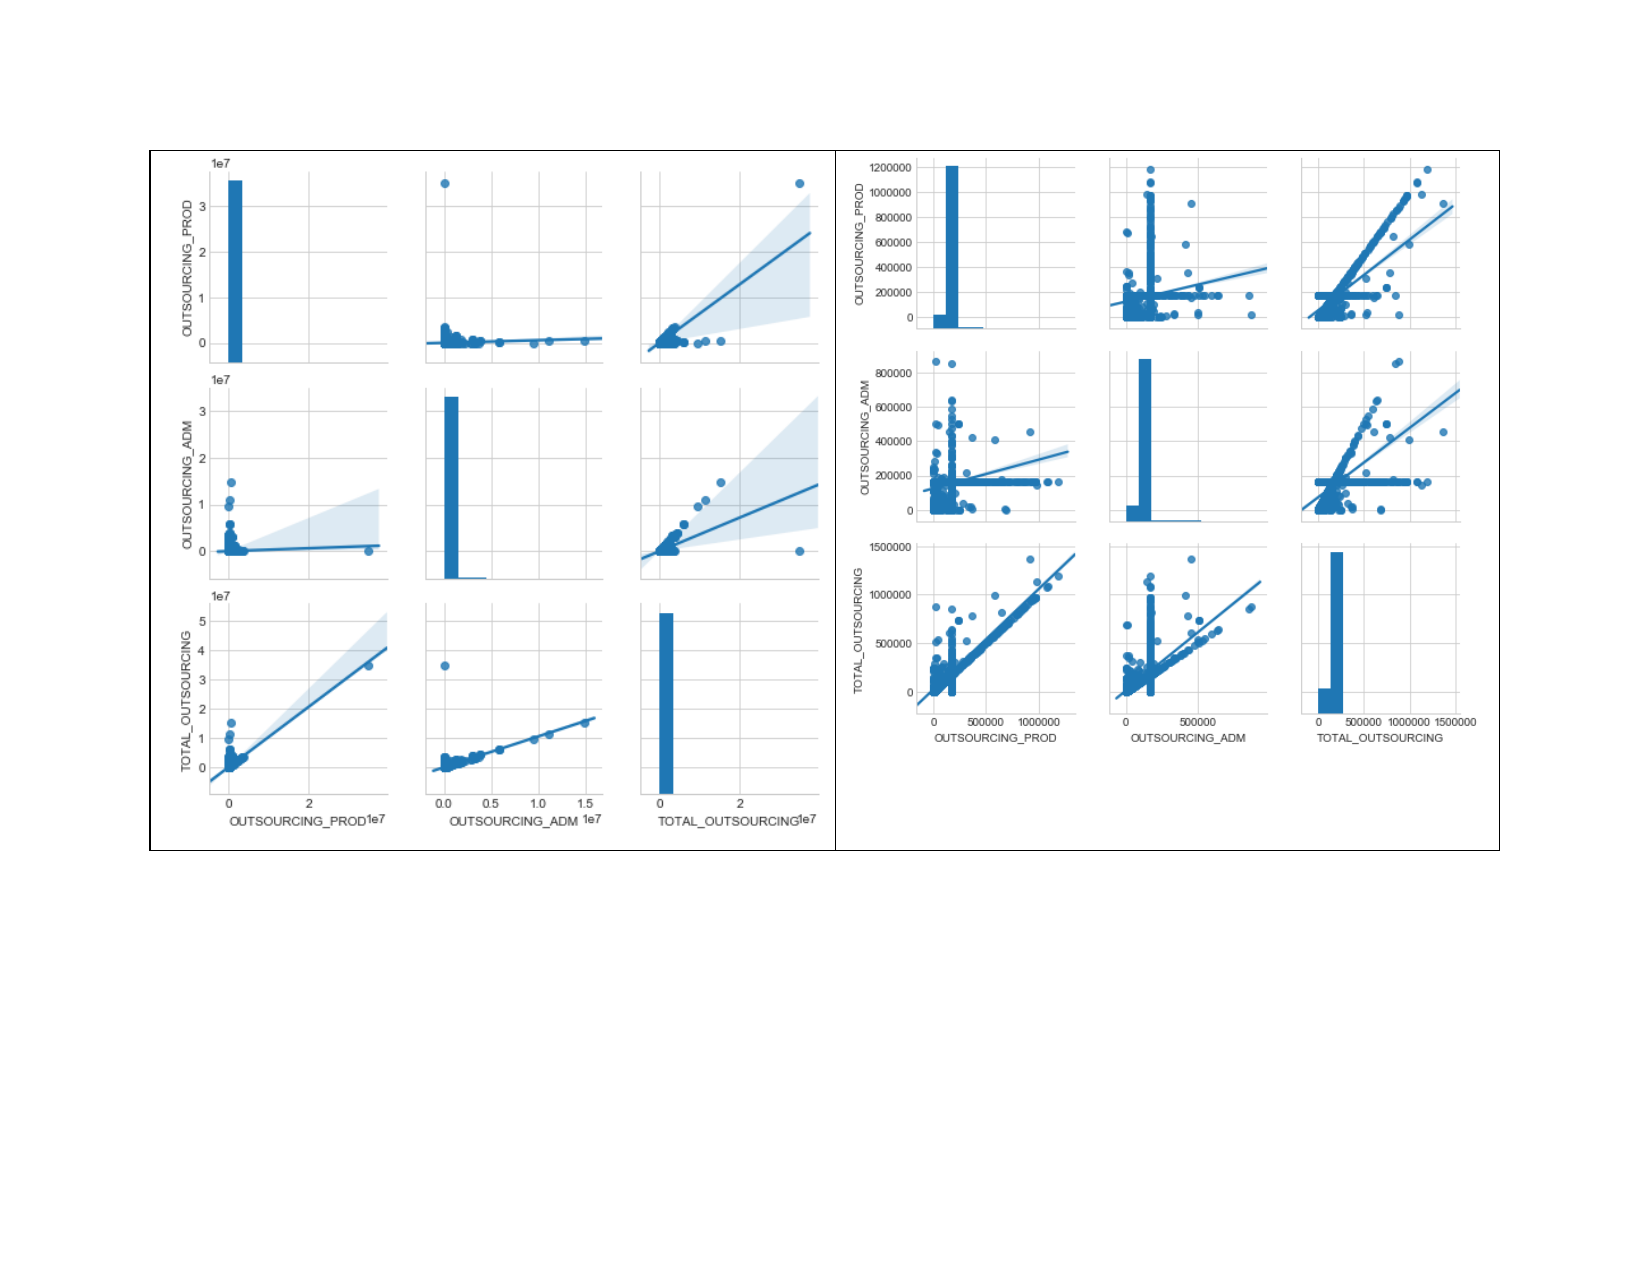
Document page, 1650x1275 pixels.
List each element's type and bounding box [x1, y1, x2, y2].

picture [846, 151, 1484, 750]
table_cell [836, 151, 1499, 850]
table_cell [151, 151, 835, 850]
picture [161, 151, 826, 836]
